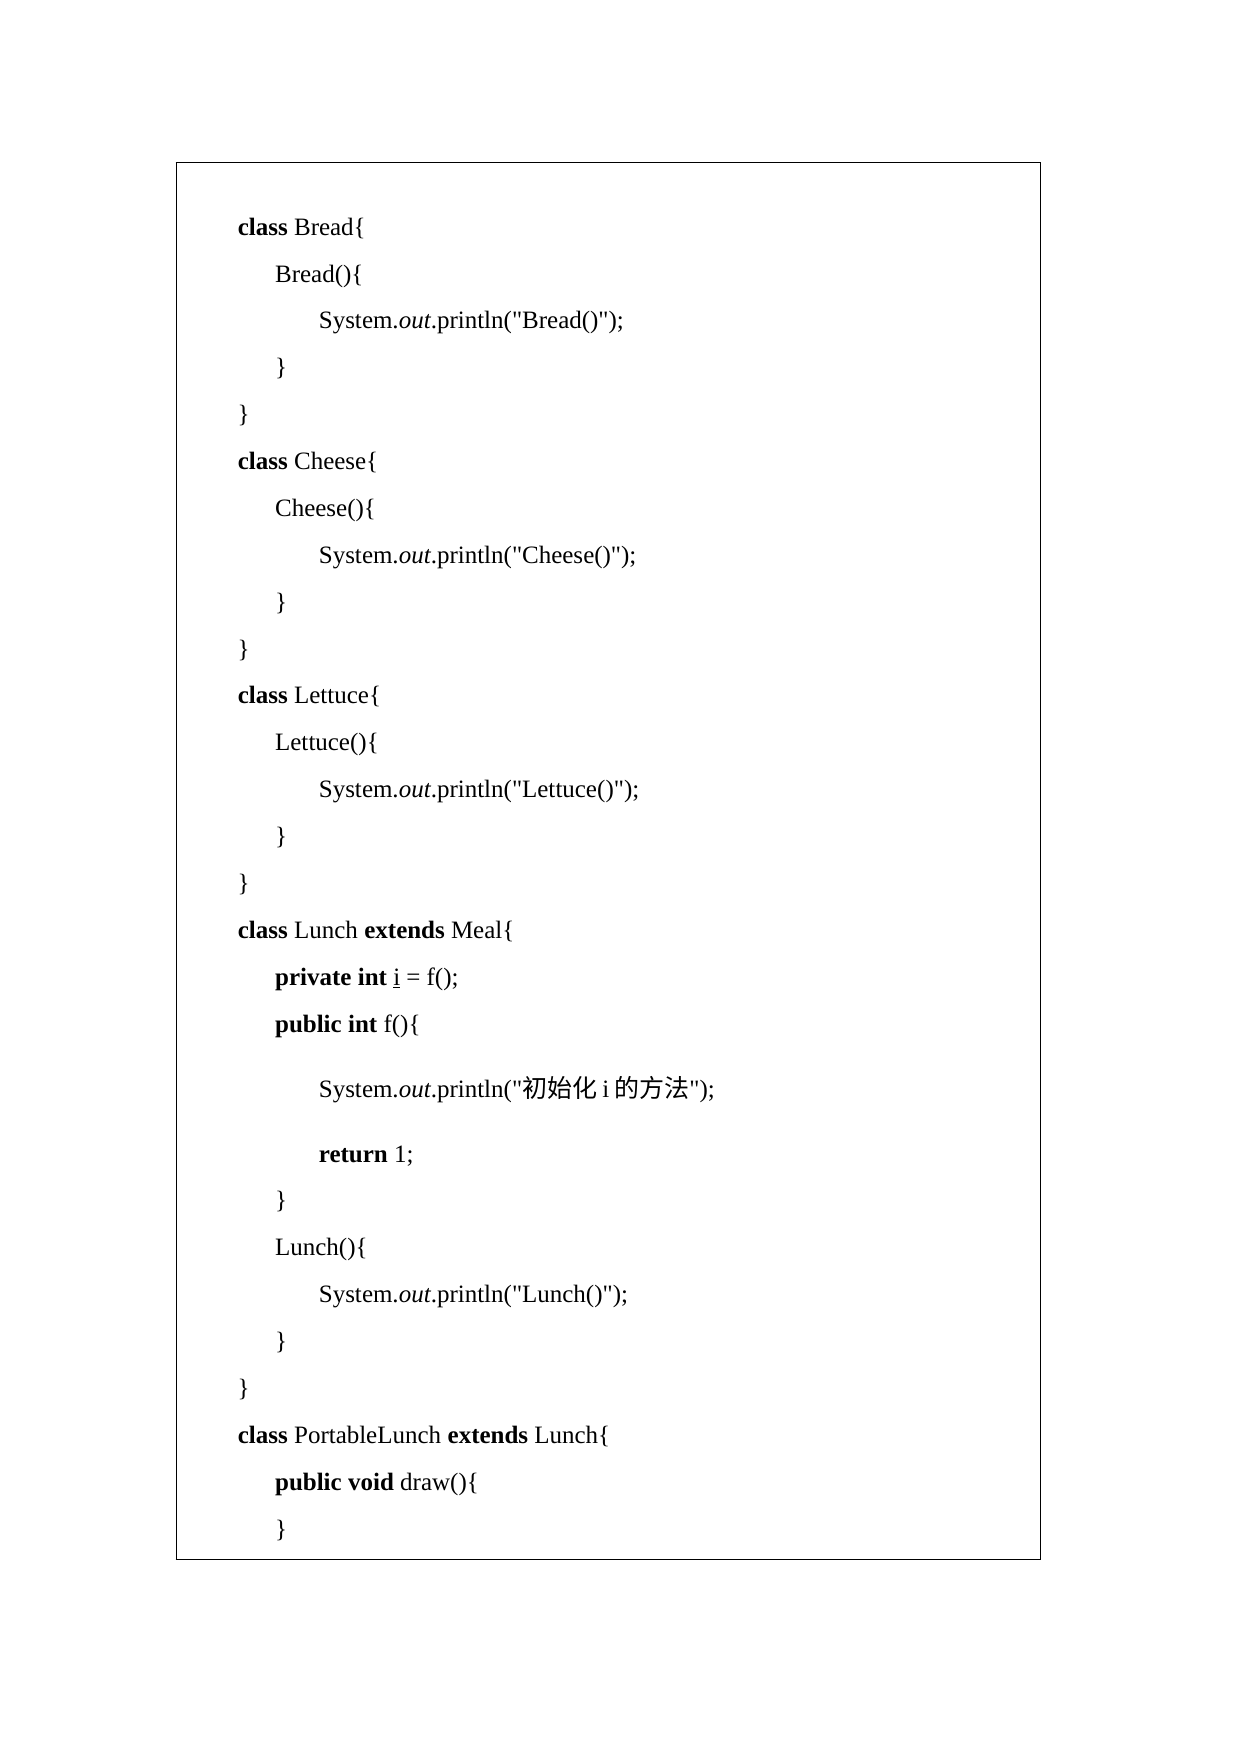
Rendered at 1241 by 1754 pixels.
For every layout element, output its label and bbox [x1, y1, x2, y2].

table_header [177, 163, 1040, 1558]
